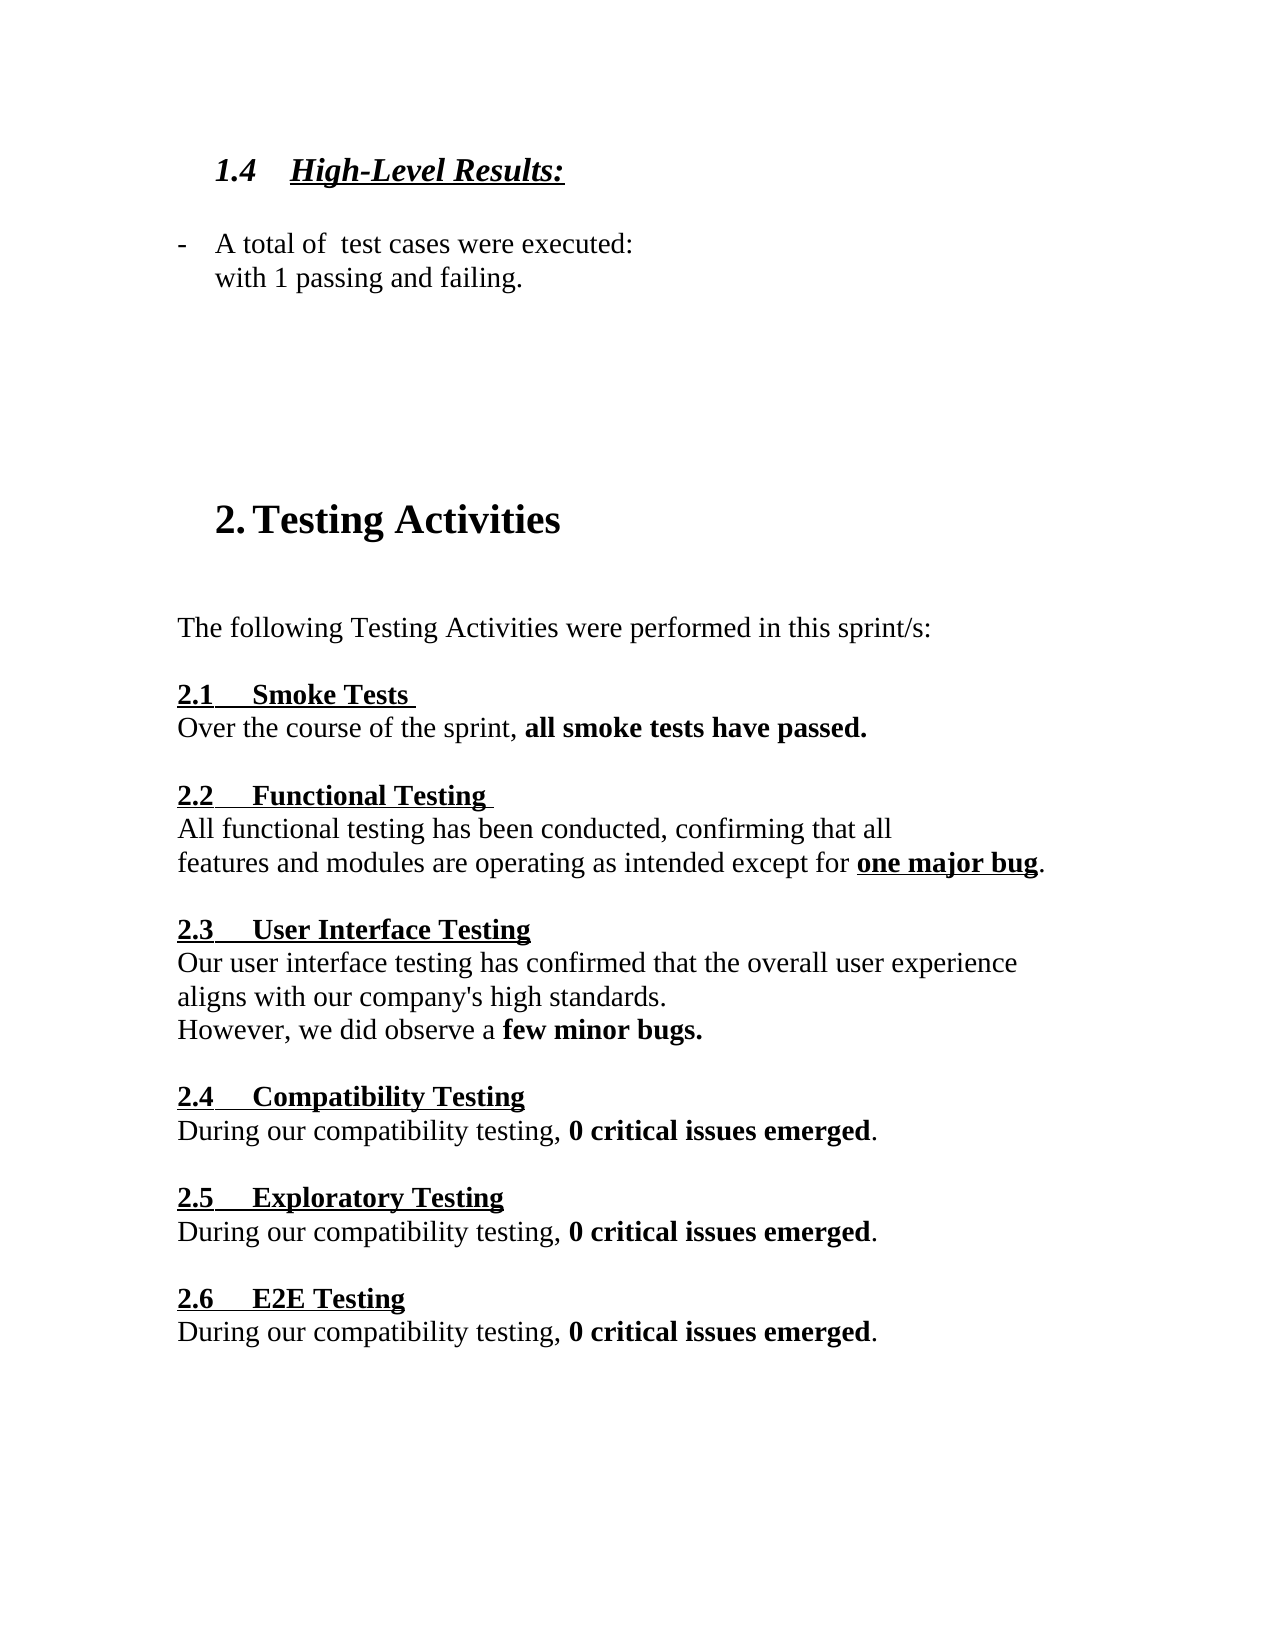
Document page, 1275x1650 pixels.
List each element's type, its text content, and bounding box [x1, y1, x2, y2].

text 2.4 Compatibility Testing [177, 1079, 1087, 1113]
text Our user interface testing has confirmed that the overall user experience [177, 945, 1087, 979]
text aligns with our company's high standards. [177, 979, 1087, 1012]
text During our compatibility testing, 0 critical issues emerged. [177, 1314, 1087, 1348]
text 2.2 Functional Testing [177, 778, 1087, 811]
text 2.6 E2E Testing [177, 1281, 1087, 1314]
text features and modules are operating as intended except for one major bug. [177, 845, 1087, 878]
text 2.3 User Interface Testing [177, 912, 1087, 945]
text - A total of test cases were executed: [177, 227, 1087, 260]
text Over the course of the sprint, all smoke tests have passed. [177, 711, 1087, 744]
text During our compatibility testing, 0 critical issues emerged. [177, 1214, 1087, 1247]
text During our compatibility testing, 0 critical issues emerged. [177, 1113, 1087, 1147]
text 2.1 Smoke Tests [177, 677, 1087, 711]
text However, we did observe a few minor bugs. [177, 1012, 1087, 1046]
list High-Level Results: [214, 150, 1087, 188]
text with 1 passing and failing. [214, 260, 1087, 294]
text All functional testing has been conducted, confirming that all [177, 811, 1087, 845]
text The following Testing Activities were performed in this sprint/s: [177, 610, 1087, 643]
text 2.5 Exploratory Testing [177, 1180, 1087, 1214]
list Testing Activities [214, 495, 1087, 543]
